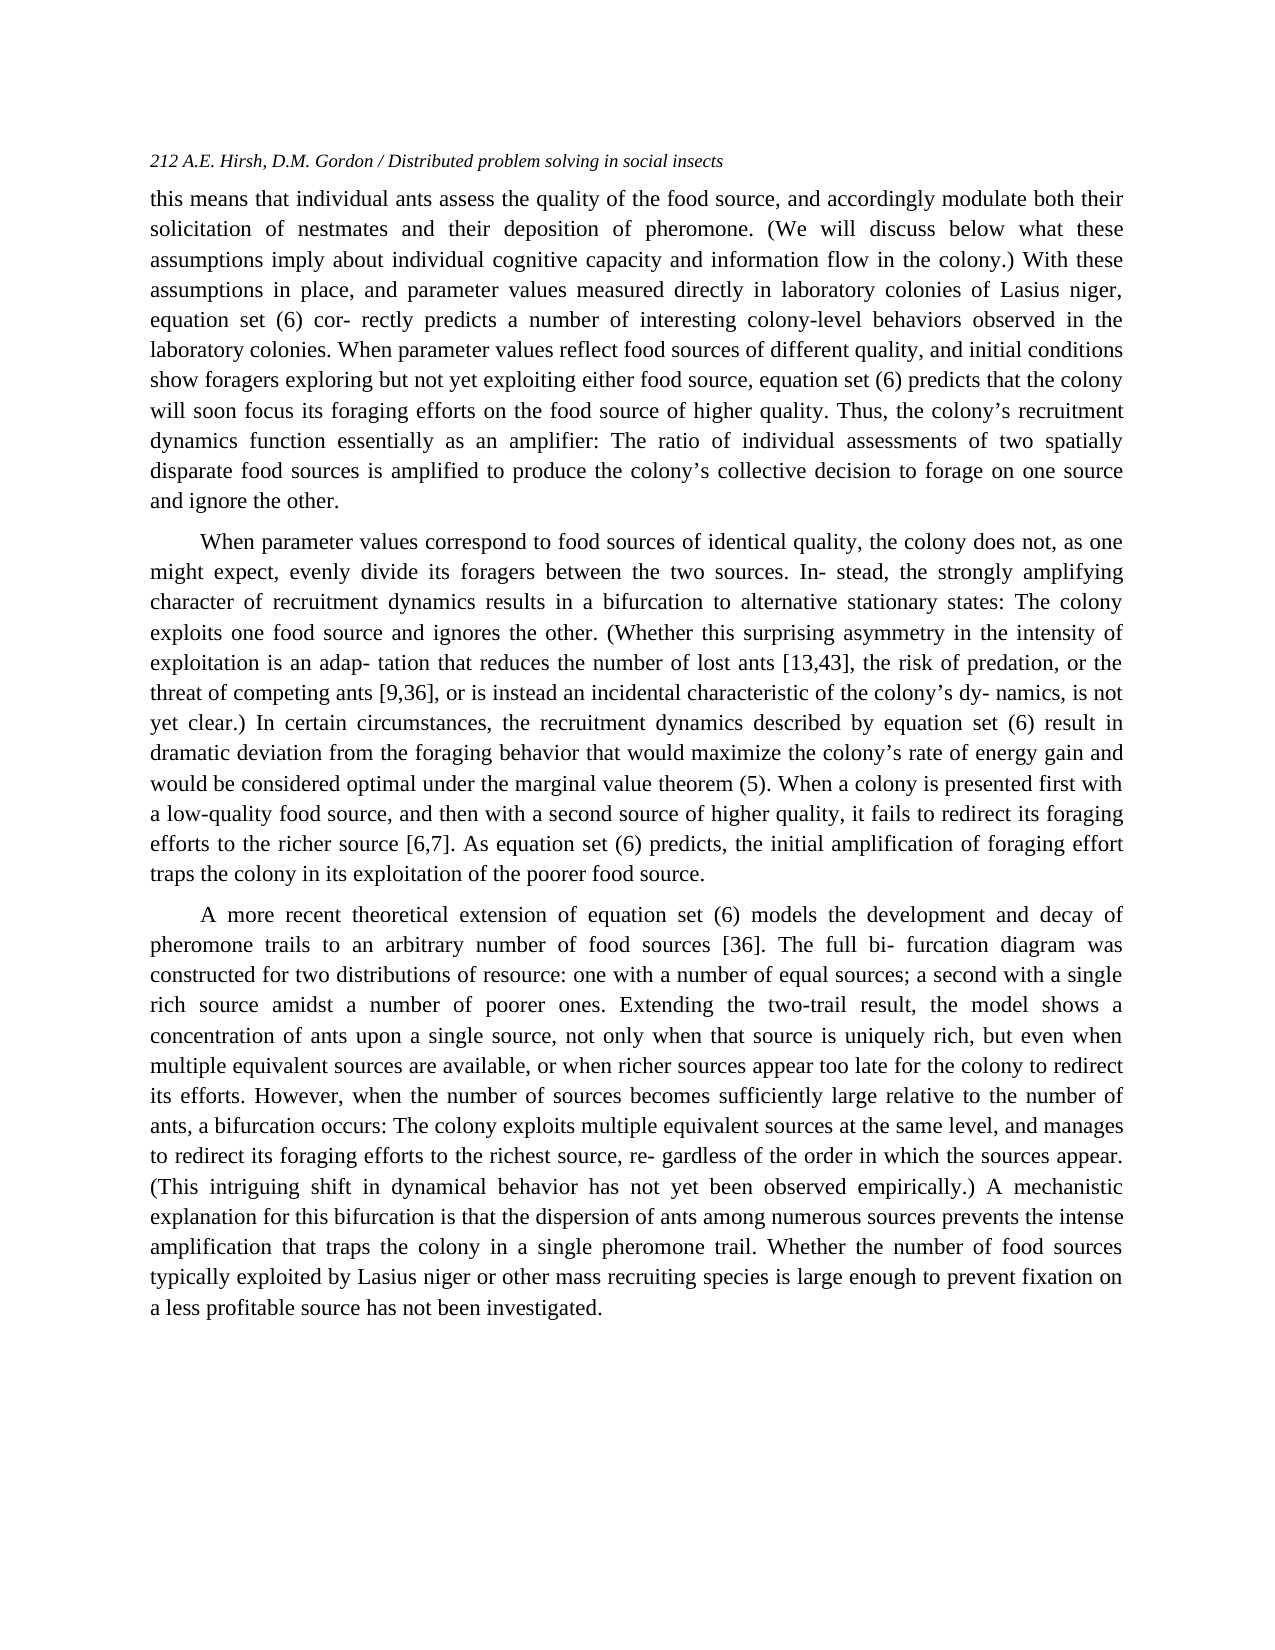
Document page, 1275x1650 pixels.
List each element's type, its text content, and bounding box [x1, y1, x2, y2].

text this means that individual ants assess the quality of the food source, and accordingly modulate both their solicitation of nestmates and their deposition of pheromone. (We will discuss below what these assumptions imply about individual cognitive capacity and information flow in the colony.) With these assumptions in place, and parameter values measured directly in laboratory colonies of Lasius niger, equation set (6) cor- rectly predicts a number of interesting colony-level behaviors observed in the laboratory colonies. When parameter values reflect food sources of different quality, and initial conditions show foragers exploring but not yet exploiting either food source, equation set (6) predicts that the colony will soon focus its foraging efforts on the food source of higher quality. Thus, the colony’s recruitment dynamics function essentially as an amplifier: The ratio of individual assessments of two spatially disparate food sources is amplified to produce the colony’s collective decision to forage on one source and ignore the other. [150, 185, 1125, 514]
text A more recent theoretical extension of equation set (6) models the development and decay of pheromone trails to an arbitrary number of food sources [36]. The full bi- furcation diagram was constructed for two distributions of resource: one with a number of equal sources; a second with a single rich source amidst a number of poorer ones. Extending the two-trail result, the model shows a concentration of ants upon a single source, not only when that source is uniquely rich, but even when multiple equivalent sources are available, or when richer sources appear too late for the colony to redirect its efforts. However, when the number of sources becomes sufficiently large relative to the number of ants, a bifurcation occurs: The colony exploits multiple equivalent sources at the same level, and manages to redirect its foraging efforts to the richest source, re- gardless of the order in which the sources appear. (This intriguing shift in dynamical behavior has not yet been observed empirically.) A mechanistic explanation for this bifurcation is that the dispersion of ants among numerous sources prevents the intense amplification that traps the colony in a single pheromone trail. Whether the number of food sources typically exploited by Lasius niger or other mass recruiting species is large enough to prevent fixation on a less profitable source has not been investigated. [150, 901, 1125, 1320]
text 212 A.E. Hirsh, D.M. Gordon / Distributed problem solving in social insects [150, 150, 1125, 172]
text When parameter values correspond to food sources of identical quality, the colony does not, as one might expect, evenly divide its foragers between the two sources. In- stead, the strongly amplifying character of recruitment dynamics results in a bifurcation to alternative stationary states: The colony exploits one food source and ignores the other. (Whether this surprising asymmetry in the intensity of exploitation is an adap- tation that reduces the number of lost ants [13,43], the risk of predation, or the threat of competing ants [9,36], or is instead an incidental characteristic of the colony’s dy- namics, is not yet clear.) In certain circumstances, the recruitment dynamics described by equation set (6) result in dramatic deviation from the foraging behavior that would maximize the colony’s rate of energy gain and would be considered optimal under the marginal value theorem (5). When a colony is presented first with a low-quality food source, and then with a second source of higher quality, it fails to redirect its foraging efforts to the richer source [6,7]. As equation set (6) predicts, the initial amplification of foraging effort traps the colony in its exploitation of the poorer food source. [150, 528, 1125, 887]
